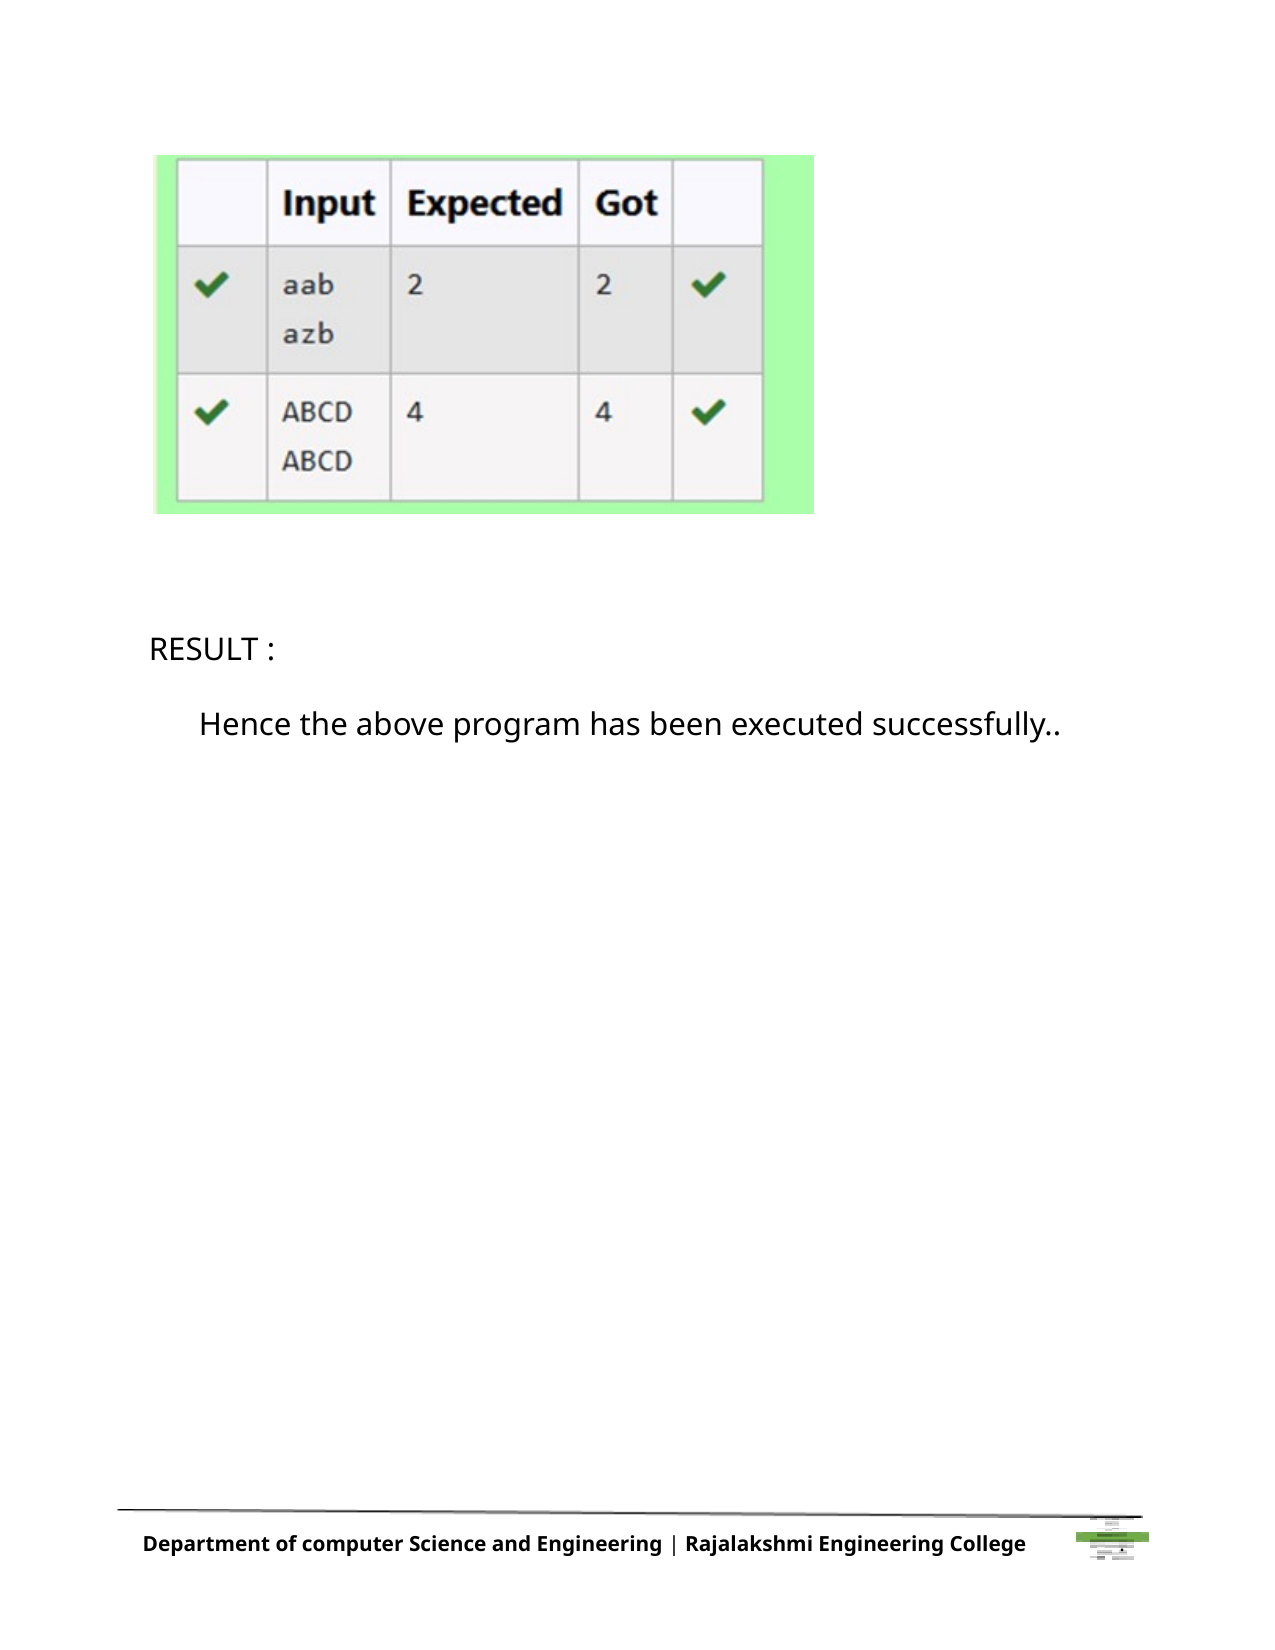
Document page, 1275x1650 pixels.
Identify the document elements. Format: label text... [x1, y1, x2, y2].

picture [153, 155, 814, 514]
text Hence the above program has been executed successfully.. [150, 702, 1062, 744]
picture [117, 1509, 1149, 1560]
text RESULT : [148, 627, 1125, 670]
